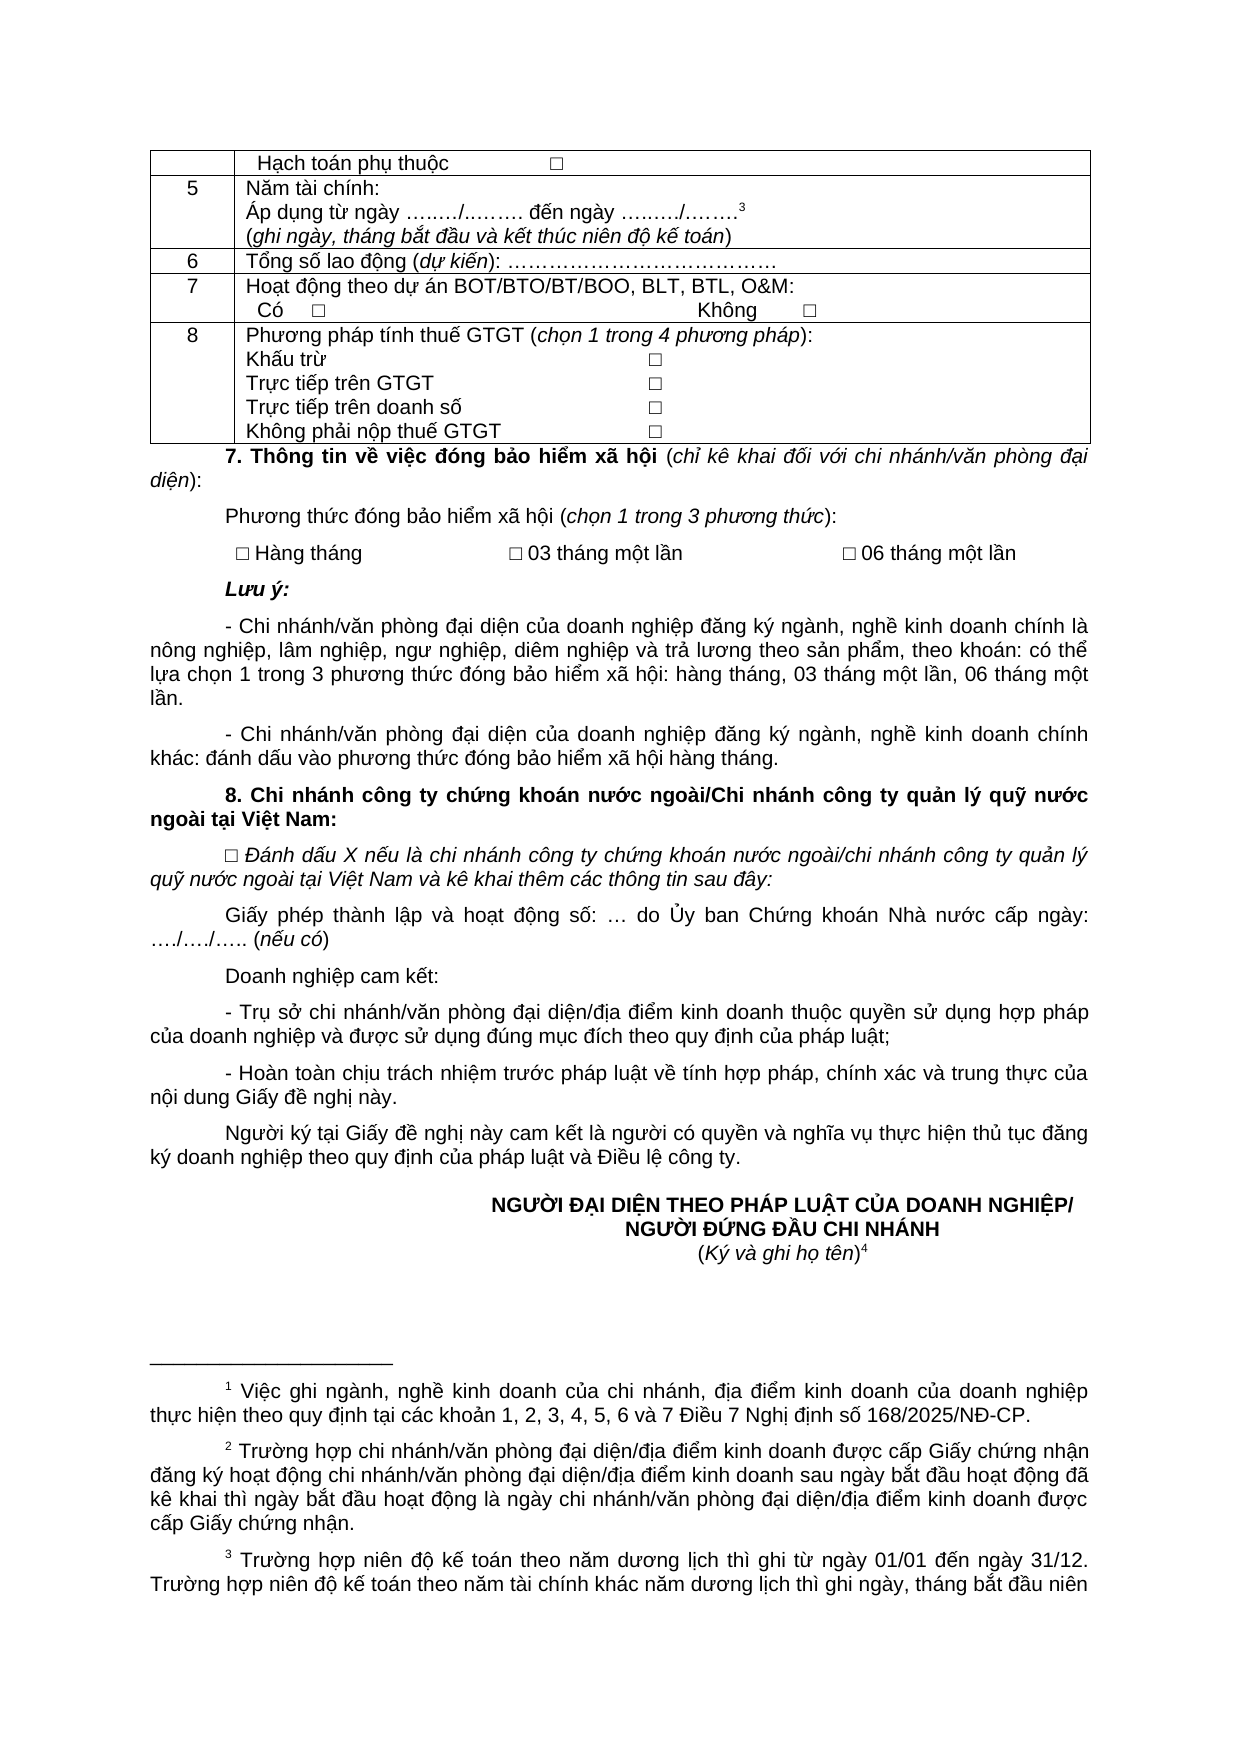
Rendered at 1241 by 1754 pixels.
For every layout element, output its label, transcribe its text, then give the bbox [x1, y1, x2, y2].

text - Chi nhánh/văn phòng đại diện của doanh nghiệp đăng ký ngành, nghề kinh doanh chính khác: đánh dấu vào phương thức đóng bảo hiểm xã hội hàng tháng. [150, 722, 1090, 770]
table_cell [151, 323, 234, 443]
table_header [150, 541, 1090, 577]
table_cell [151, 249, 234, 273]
text 8. Chi nhánh công ty chứng khoán nước ngoài/Chi nhánh công ty quản lý quỹ nước ngoài tại Việt Nam: [150, 782, 1090, 830]
text - Chi nhánh/văn phòng đại diện của doanh nghiệp đăng ký ngành, nghề kinh doanh chính là nông nghiệp, lâm nghiệp, ngư nghiệp, diêm nghiệp và trả lương theo sản phẩm, theo khoán: có thể lựa chọn 1 trong 3 phương thức đóng bảo hiểm xã hội: hàng tháng, 03 tháng một lần, 06 tháng một lần. [150, 614, 1090, 709]
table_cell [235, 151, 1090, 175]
text □ Đánh dấu X nếu là chi nhánh công ty chứng khoán nước ngoài/chi nhánh công ty quản lý quỹ nước ngoài tại Việt Nam và kê khai thêm các thông tin sau đây: [150, 843, 1090, 891]
text Phương thức đóng bảo hiểm xã hội (chọn 1 trong 3 phương thức): [150, 504, 1090, 528]
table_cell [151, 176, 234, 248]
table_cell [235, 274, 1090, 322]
text 2 Trường hợp chi nhánh/văn phòng đại diện/địa điểm kinh doanh được cấp Giấy chứng nhận đăng ký hoạt động chi nhánh/văn phòng đại diện/địa điểm kinh doanh sau ngày bắt đầu hoạt động đã kê khai thì ngày bắt đầu hoạt động là ngày chi nhánh/văn phòng đại diện/địa điểm kinh doanh được cấp Giấy chứng nhận. [150, 1439, 1090, 1535]
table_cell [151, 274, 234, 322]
text Giấy phép thành lập và hoạt động số: … do Ủy ban Chứng khoán Nhà nước cấp ngày: …./…./….. (nếu có) [150, 903, 1090, 951]
text Doanh nghiệp cam kết: [150, 964, 1090, 988]
text Người ký tại Giấy đề nghị này cam kết là người có quyền và nghĩa vụ thực hiện thủ tục đăng ký doanh nghiệp theo quy định của pháp luật và Điều lệ công ty. [150, 1121, 1090, 1169]
text 7. Thông tin về việc đóng bảo hiểm xã hội (chỉ kê khai đối với chi nhánh/văn phòng đại diện): [150, 444, 1090, 492]
text Lưu ý: [150, 577, 1090, 601]
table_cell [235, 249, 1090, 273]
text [150, 1547, 1090, 1595]
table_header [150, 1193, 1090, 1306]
text - Trụ sở chi nhánh/văn phòng đại diện/địa điểm kinh doanh thuộc quyền sử dụng hợp pháp của doanh nghiệp và được sử dụng đúng mục đích theo quy định của pháp luật; [150, 1000, 1090, 1048]
text _____________________ [150, 1342, 1090, 1366]
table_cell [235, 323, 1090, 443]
text 1 Việc ghi ngành, nghề kinh doanh của chi nhánh, địa điểm kinh doanh của doanh nghiệp thực hiện theo quy định tại các khoản 1, 2, 3, 4, 5, 6 và 7 Điều 7 Nghị định số 168/2025/NĐ-CP. [150, 1379, 1090, 1427]
text - Hoàn toàn chịu trách nhiệm trước pháp luật về tính hợp pháp, chính xác và trung thực của nội dung Giấy đề nghị này. [150, 1061, 1090, 1108]
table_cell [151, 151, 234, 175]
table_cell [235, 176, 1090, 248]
